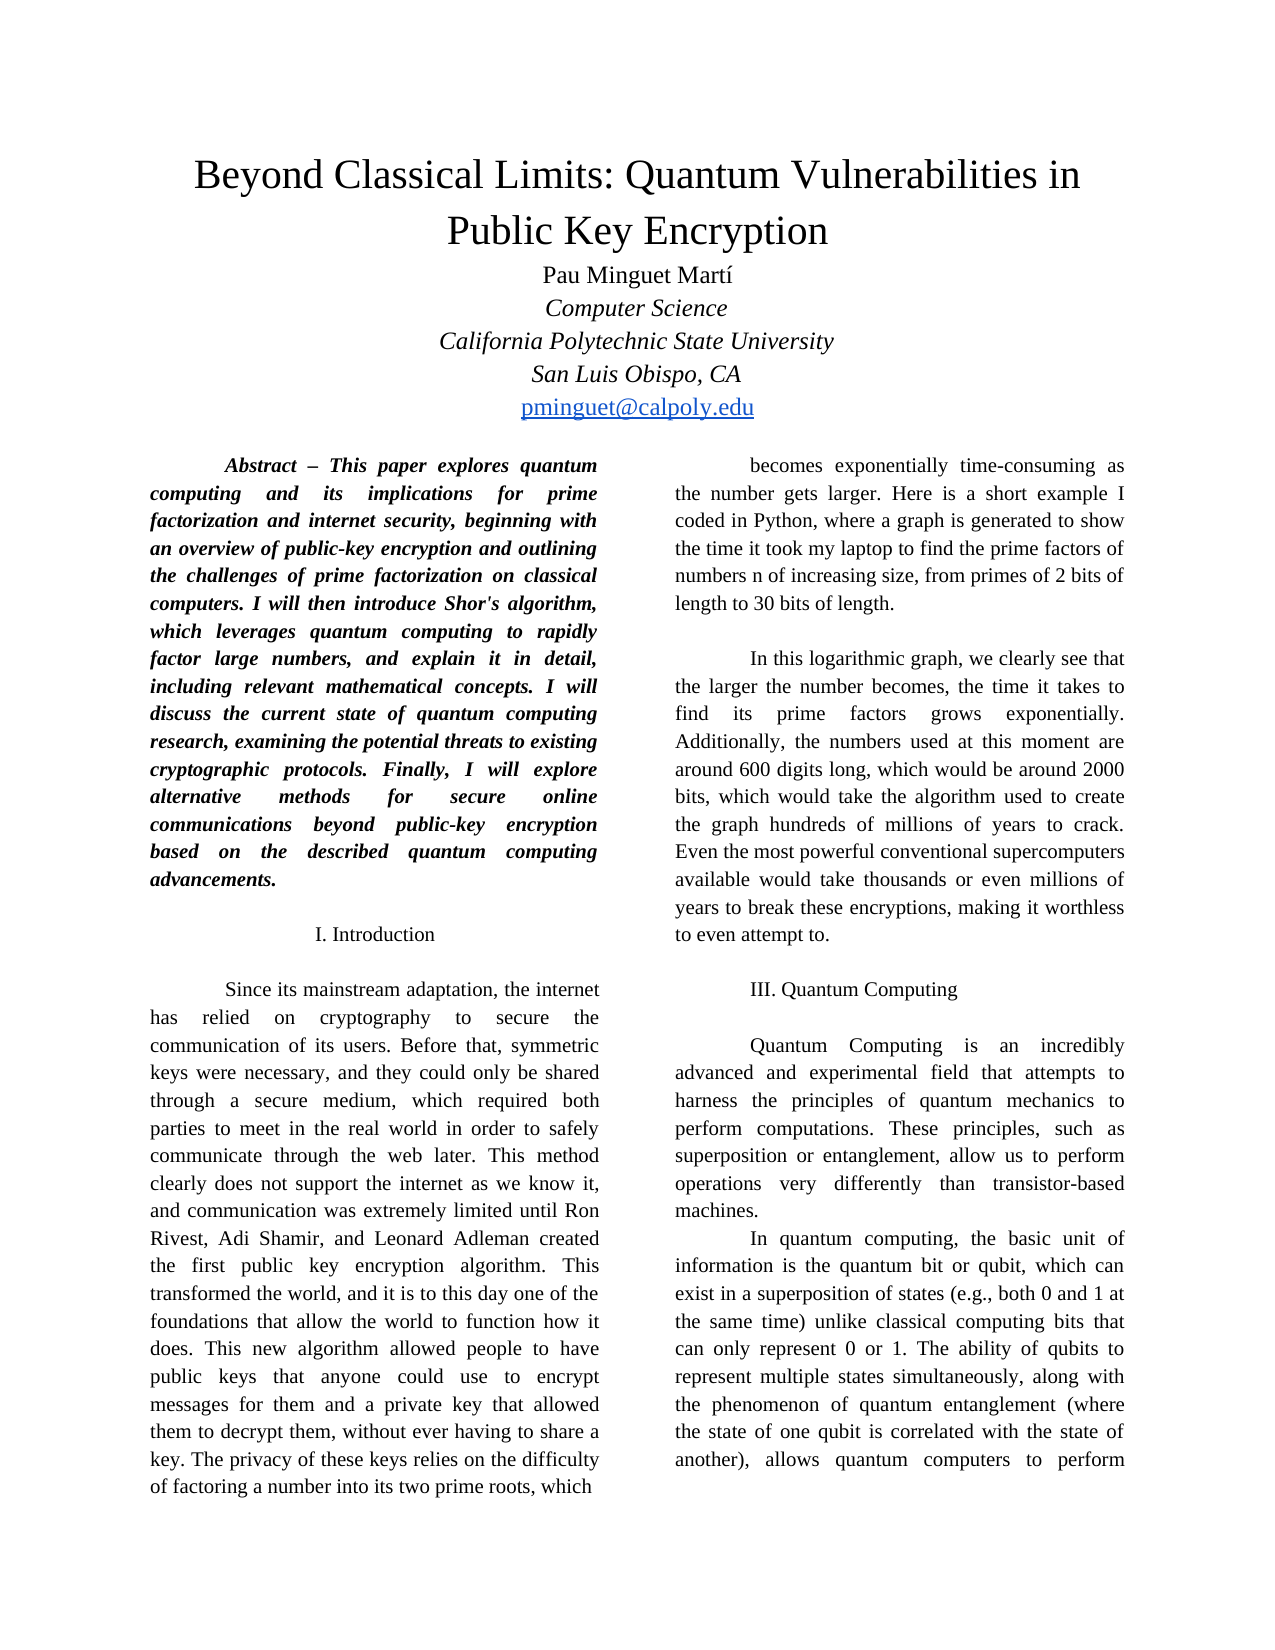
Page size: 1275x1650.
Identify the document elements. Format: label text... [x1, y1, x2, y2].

text Pau Minguet Martí [150, 260, 1125, 289]
text I. Introduction [150, 922, 600, 946]
text Beyond Classical Limits: Quantum Vulnerabilities in Public Key Encryption [150, 150, 1125, 253]
text Computer Science [150, 293, 1125, 322]
text California Polytechnic State University [150, 326, 1125, 355]
text Quantum Computing is an incredibly advanced and experimental field that attempts to harness the principles of quantum mechanics to perform computations. These principles, such as superposition or entanglement, allow us to perform operations very differently than transistor-based machines. [675, 1033, 1125, 1222]
text In this logarithmic graph, we clearly see that the larger the number becomes, the time it takes to find its prime factors grows exponentially. Additionally, the numbers used at this moment are around 600 digits long, which would be around 2000 bits, which would take the algorithm used to create the graph hundreds of millions of years to crack. Even the most powerful conventional supercomputers available would take thousands or even millions of years to break these encryptions, making it worthless to even attempt to. [675, 646, 1125, 946]
text III. Quantum Computing [675, 977, 1125, 1001]
text becomes exponentially time-consuming as the number gets larger. Here is a short example I coded in Python, where a graph is generated to show the time it took my laptop to find the prime factors of numbers n of increasing size, from primes of 2 bits of length to 30 bits of length. [675, 453, 1125, 615]
text Since its mainstream adaptation, the internet has relied on cryptography to secure the communication of its users. Before that, symmetric keys were necessary, and they could only be shared through a secure medium, which required both parties to meet in the real world in order to safely communicate through the web later. This method clearly does not support the internet as we know it, and communication was extremely limited until Ron Rivest, Adi Shamir, and Leonard Adleman created the first public key encryption algorithm. This transformed the world, and it is to this day one of the foundations that allow the world to function how it does. This new algorithm allowed people to have public keys that anyone could use to encrypt messages for them and a private key that allowed them to decrypt them, without ever having to share a key. The privacy of these keys relies on the difficulty of factoring a number into its two prime roots, which [150, 977, 600, 1498]
text Abstract – This paper explores quantum computing and its implications for prime factorization and internet security, beginning with an overview of public-key encryption and outlining the challenges of prime factorization on classical computers. I will then introduce Shor's algorithm, which leverages quantum computing to rapidly factor large numbers, and explain it in detail, including relevant mathematical concepts. I will discuss the current state of quantum computing research, examining the potential threats to existing cryptographic protocols. Finally, I will explore alternative methods for secure online communications beyond public-key encryption based on the described quantum computing advancements. [150, 453, 600, 891]
text San Luis Obispo, CA [150, 359, 1125, 388]
text pminguet@calpoly.edu [150, 392, 1125, 421]
